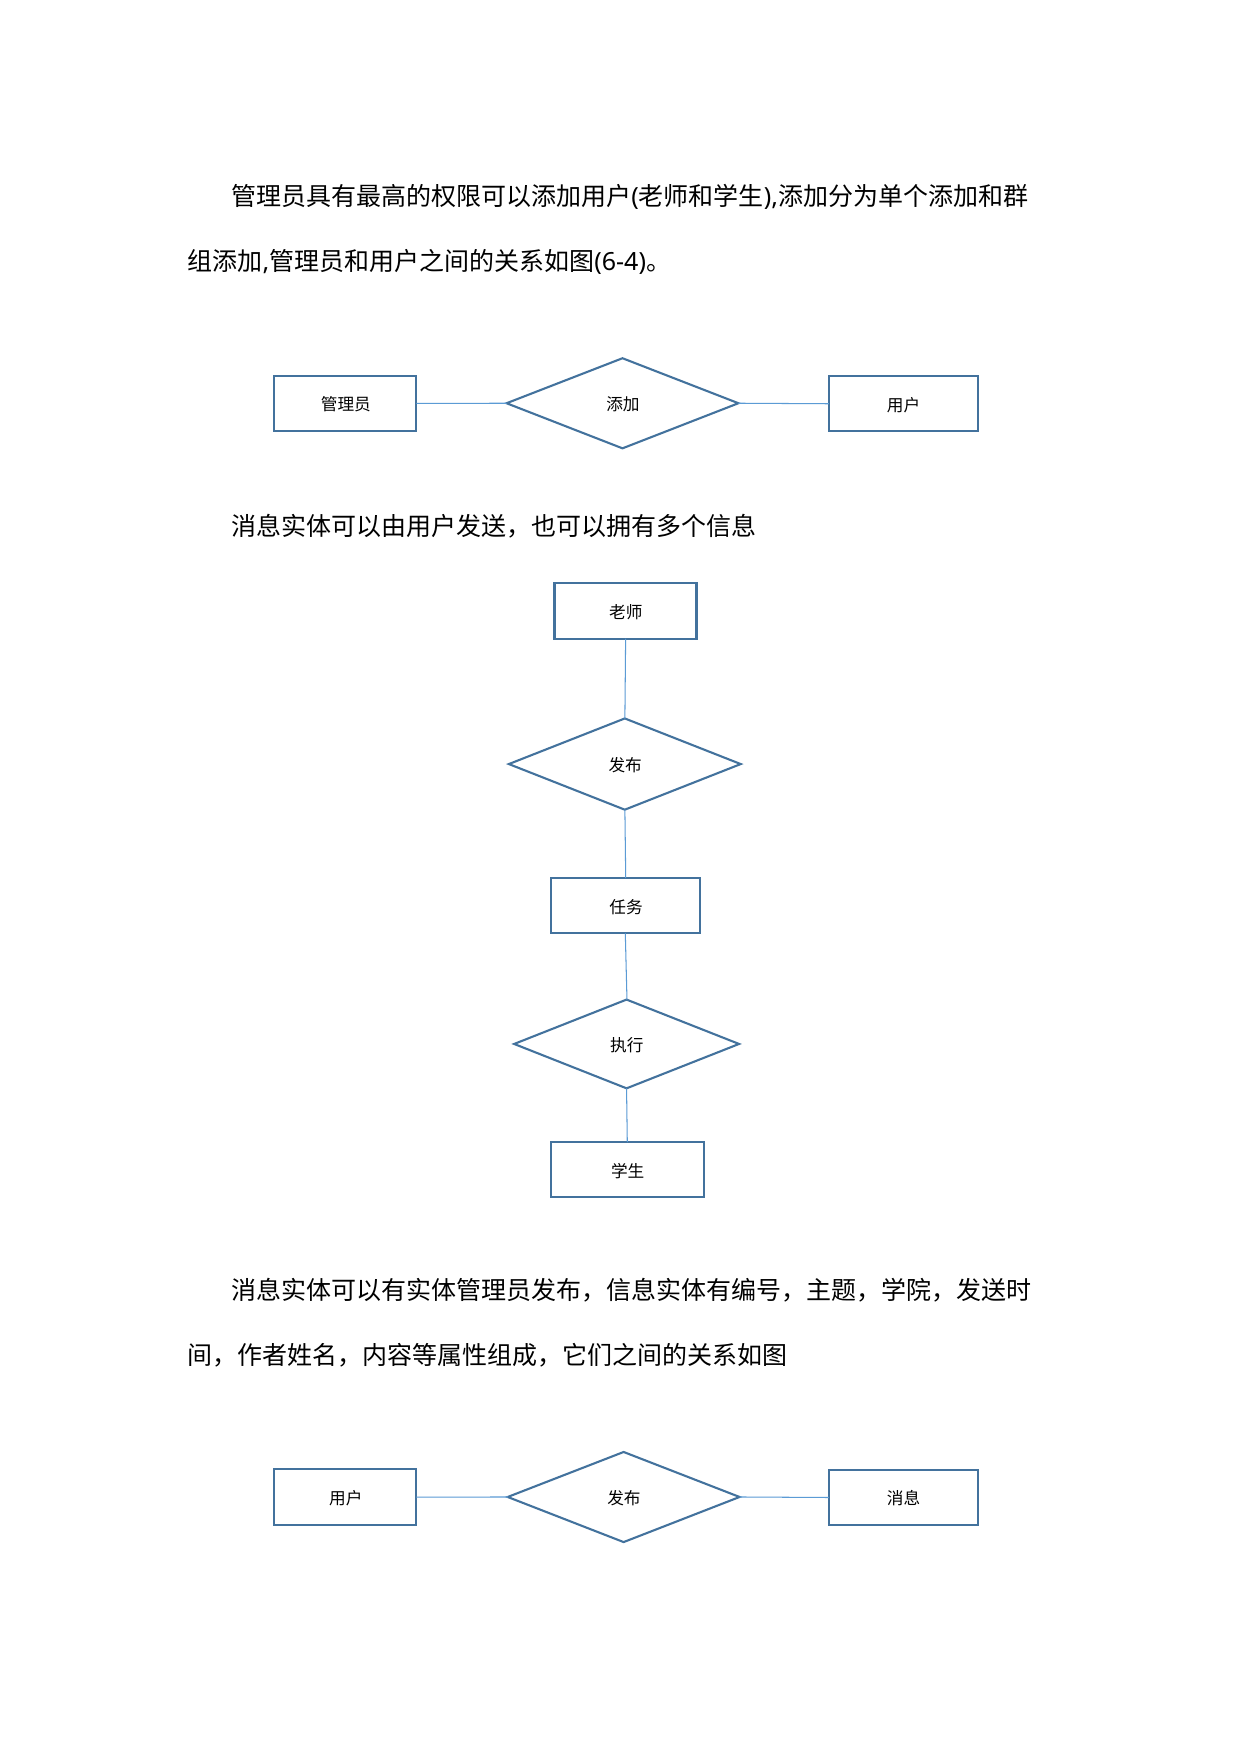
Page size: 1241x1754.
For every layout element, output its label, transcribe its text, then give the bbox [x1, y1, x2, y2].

text 管理员具有最高的权限可以添加用户(老师和学生),添加分为单个添加和群组添加,管理员和用户之间的关系如图(6-4)。 [187, 162, 1053, 292]
text 消息实体可以由用户发送，也可以拥有多个信息 [187, 492, 1053, 557]
text 消息实体可以有实体管理员发布，信息实体有编号，主题，学院，发送时间，作者姓名，内容等属性组成，它们之间的关系如图 [187, 1256, 1053, 1386]
